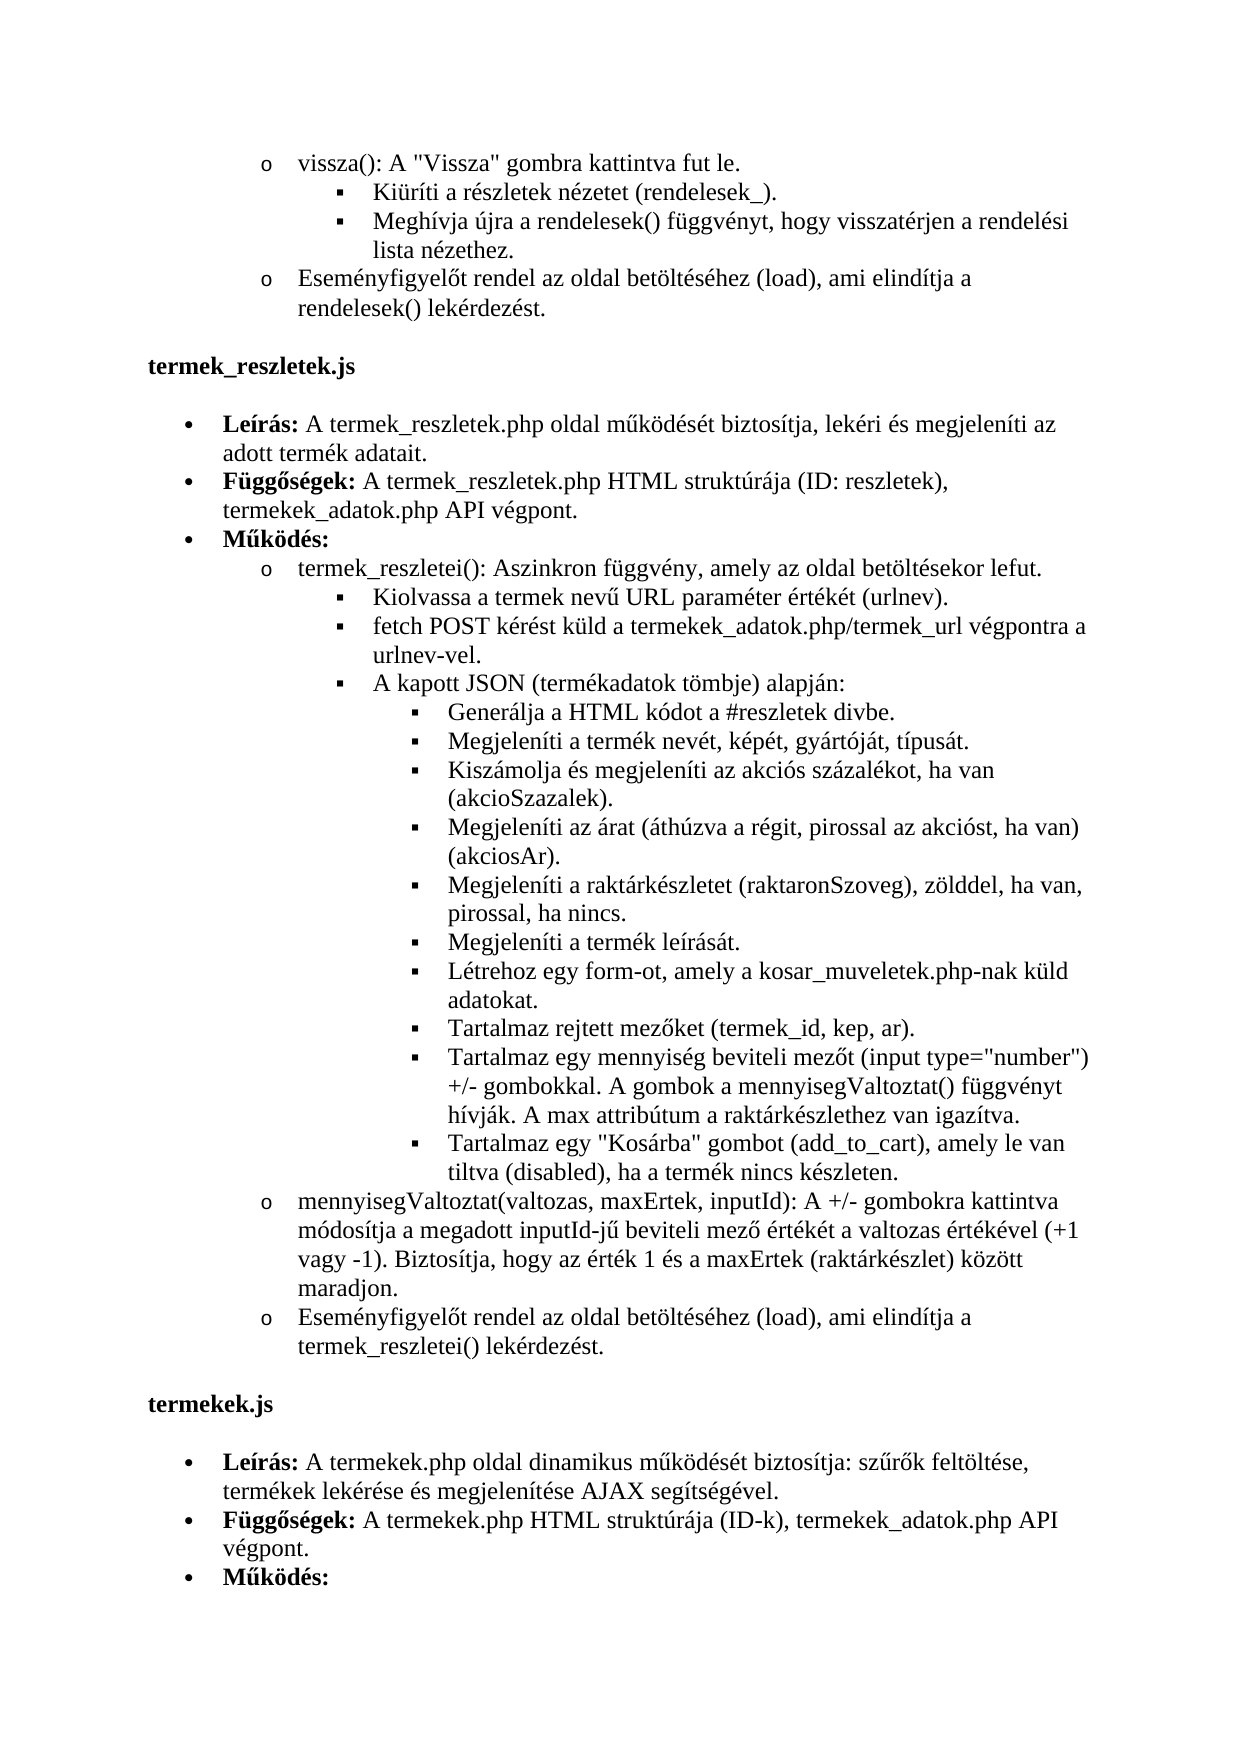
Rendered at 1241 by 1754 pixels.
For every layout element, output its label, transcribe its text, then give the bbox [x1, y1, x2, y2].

list vissza(): A "Vissza" gombra kattintva fut le. [260, 148, 1093, 177]
text termekek.js [148, 1389, 1093, 1418]
list Működés: [185, 524, 1093, 553]
list Megjeleníti a raktárkészletet (raktaronSzoveg), zölddel, ha van, pirossal, ha nincs. [410, 870, 1093, 927]
list fetch POST kérést küld a termekek_adatok.php/termek_url végpontra a urlnev-vel. [335, 611, 1093, 668]
list Létrehoz egy form-ot, amely a kosar_muveletek.php-nak küld adatokat. [410, 956, 1093, 1013]
list Kiüríti a részletek nézetet (rendelesek_). [335, 177, 1093, 206]
list Függőségek: A termek_reszletek.php HTML struktúrája (ID: reszletek), termekek_adatok.php API végpont. [185, 466, 1093, 524]
list Megjeleníti a termék nevét, képét, gyártóját, típusát. [410, 726, 1093, 755]
list Generálja a HTML kódot a #reszletek divbe. [410, 697, 1093, 726]
list Működés: [185, 1562, 1093, 1591]
text termek_reszletek.js [148, 351, 1093, 380]
list Eseményfigyelőt rendel az oldal betöltéséhez (load), ami elindítja a rendelesek() lekérdezést. [260, 263, 1093, 322]
list Tartalmaz rejtett mezőket (termek_id, kep, ar). [410, 1013, 1093, 1042]
list mennyisegValtoztat(valtozas, maxErtek, inputId): A +/- gombokra kattintva módosítja a megadott inputId-jű beviteli mező értékét a valtozas értékével (+1 vagy -1). Biztosítja, hogy az érték 1 és a maxErtek (raktárkészlet) között maradjon. [260, 1186, 1093, 1302]
list Eseményfigyelőt rendel az oldal betöltéséhez (load), ami elindítja a termek_reszletei() lekérdezést. [260, 1302, 1093, 1360]
list Tartalmaz egy mennyiség beviteli mezőt (input type="number") +/- gombokkal. A gombok a mennyisegValtoztat() függvényt hívják. A max attribútum a raktárkészlethez van igazítva. [410, 1042, 1093, 1128]
list Függőségek: A termekek.php HTML struktúrája (ID-k), termekek_adatok.php API végpont. [185, 1505, 1093, 1562]
list A kapott JSON (termékadatok tömbje) alapján: [335, 668, 1093, 697]
list Kiszámolja és megjeleníti az akciós százalékot, ha van (akcioSzazalek). [410, 755, 1093, 812]
list Kiolvassa a termek nevű URL paraméter értékét (urlnev). [335, 582, 1093, 611]
list Leírás: A termekek.php oldal dinamikus működését biztosítja: szűrők feltöltése, termékek lekérése és megjelenítése AJAX segítségével. [185, 1447, 1093, 1505]
list Meghívja újra a rendelesek() függvényt, hogy visszatérjen a rendelési lista nézethez. [335, 206, 1093, 263]
list Leírás: A termek_reszletek.php oldal működését biztosítja, lekéri és megjeleníti az adott termék adatait. [185, 409, 1093, 466]
list Megjeleníti az árat (áthúzva a régit, pirossal az akcióst, ha van) (akciosAr). [410, 812, 1093, 870]
list termek_reszletei(): Aszinkron függvény, amely az oldal betöltésekor lefut. [260, 553, 1093, 582]
list Tartalmaz egy "Kosárba" gombot (add_to_cart), amely le van tiltva (disabled), ha a termék nincs készleten. [410, 1128, 1093, 1186]
list Megjeleníti a termék leírását. [410, 927, 1093, 956]
